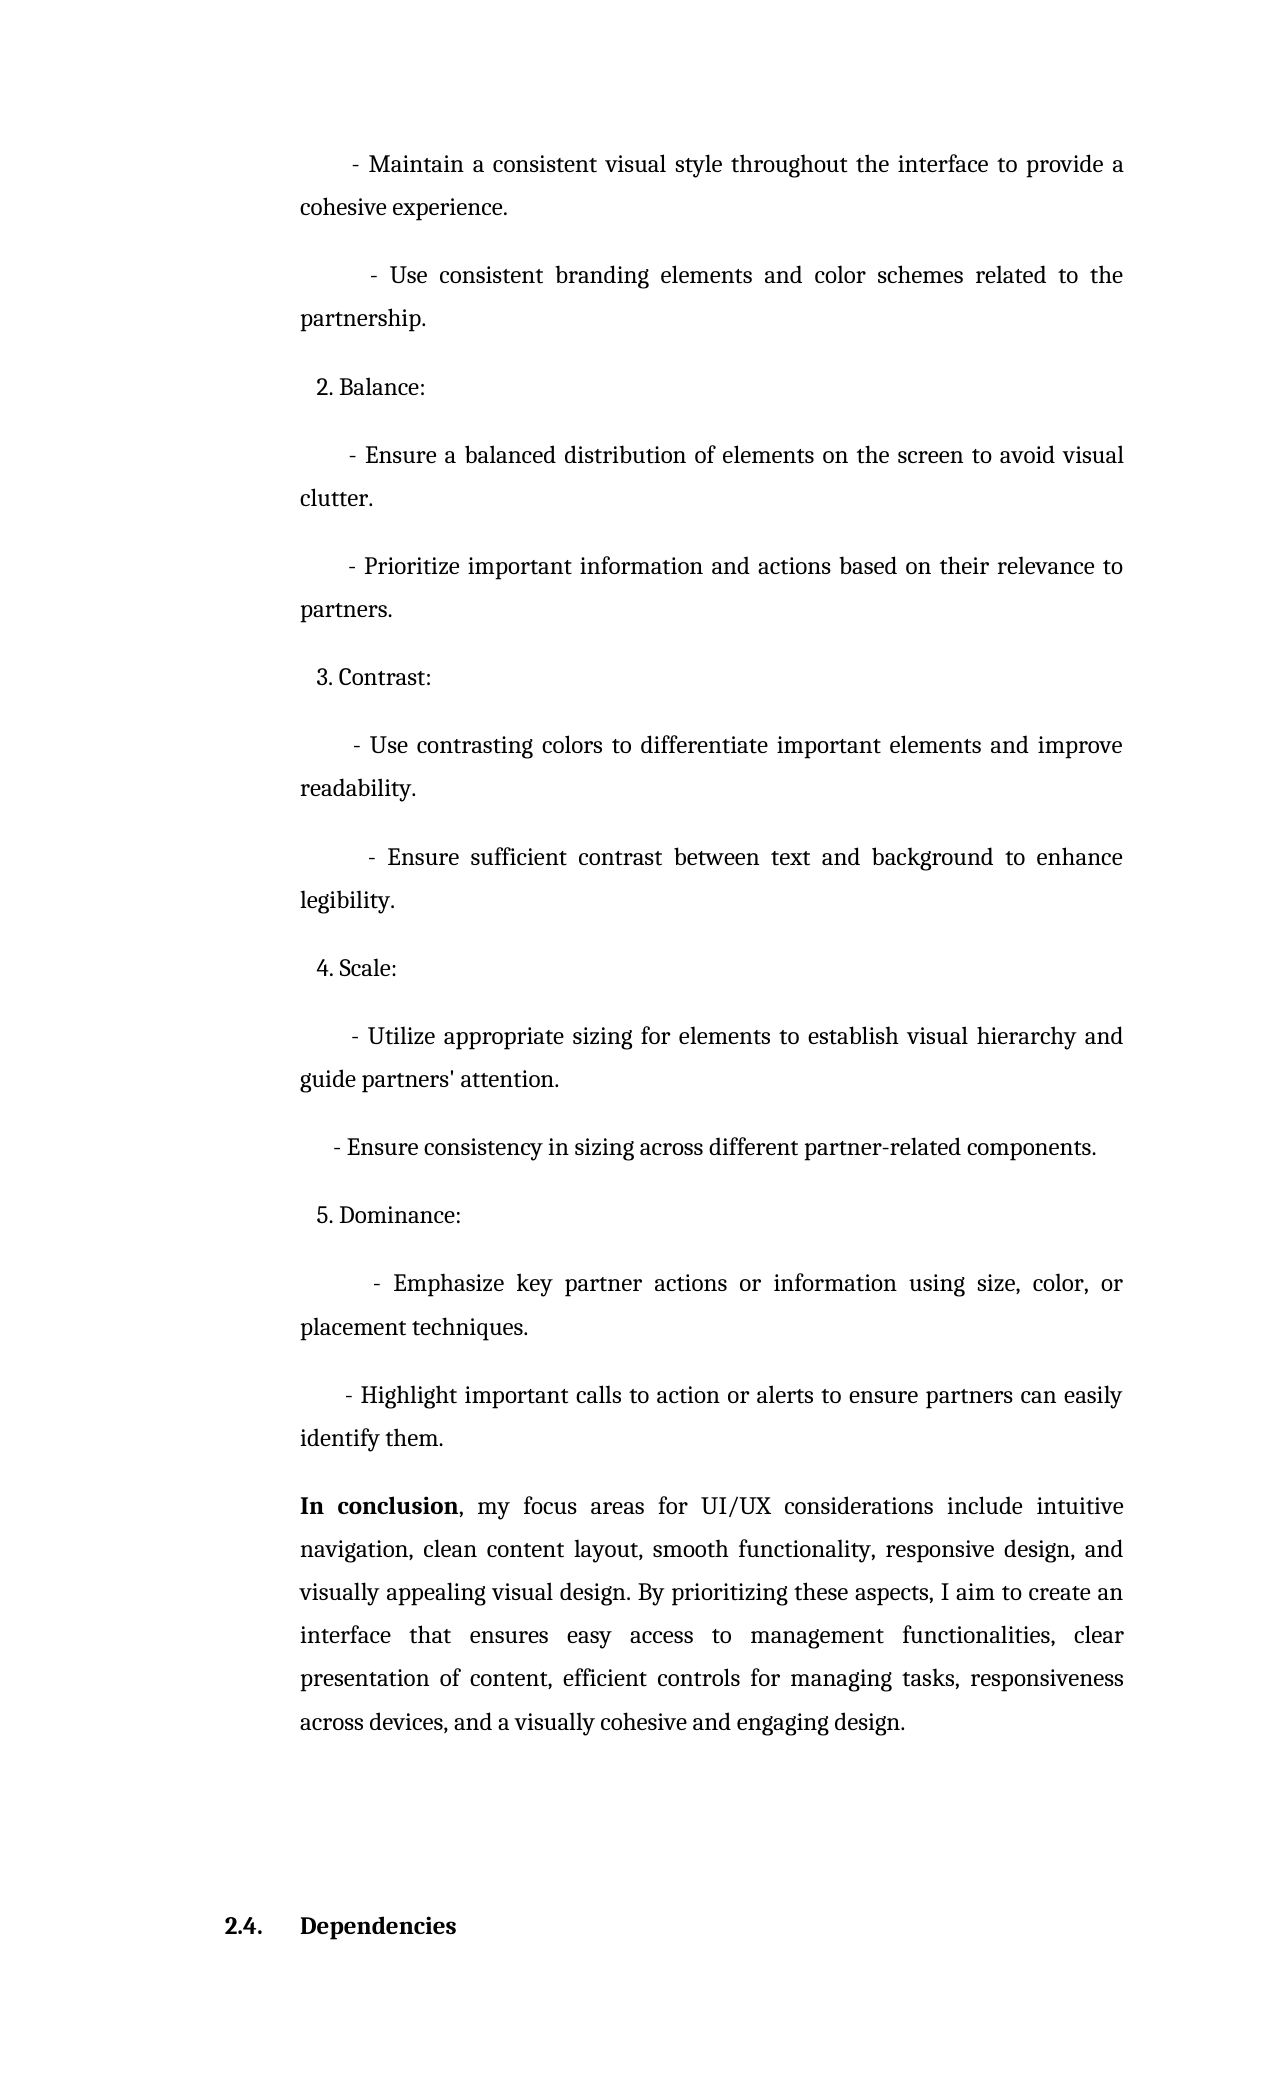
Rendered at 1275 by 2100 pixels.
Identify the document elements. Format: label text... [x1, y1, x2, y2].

text 5. Dominance: [300, 1201, 1125, 1230]
text In conclusion, my focus areas for UI/UX considerations include intuitive navigation, clean content layout, smooth functionality, responsive design, and visually appealing visual design. By prioritizing these aspects, I aim to create an interface that ensures easy access to management functionalities, clear presentation of content, efficient controls for managing tasks, responsiveness across devices, and a visually cohesive and engaging design. [300, 1492, 1125, 1736]
text - Emphasize key partner actions or information using size, color, or placement techniques. [300, 1269, 1125, 1341]
text - Ensure sufficient contrast between text and background to enhance legibility. [300, 842, 1125, 914]
text - Highlight important calls to action or alerts to ensure partners can easily identify them. [300, 1381, 1125, 1452]
text - Maintain a consistent visual style throughout the interface to provide a cohesive experience. [300, 150, 1125, 222]
text 4. Scale: [300, 954, 1125, 982]
text - Use consistent branding elements and color schemes related to the partnership. [300, 261, 1125, 333]
text 2. Balance: [300, 372, 1125, 401]
text - Use contrasting colors to differentiate important elements and improve readability. [300, 731, 1125, 803]
text 3. Contrast: [300, 663, 1125, 692]
text - Ensure consistency in sizing across different partner-related components. [300, 1133, 1125, 1162]
text - Utilize appropriate sizing for elements to establish visual hierarchy and guide partners' attention. [300, 1022, 1125, 1094]
text - Ensure a balanced distribution of elements on the screen to avoid visual clutter. [300, 441, 1125, 512]
text - Prioritize important information and actions based on their relevance to partners. [300, 552, 1125, 624]
list Dependencies [262, 1912, 1125, 1941]
